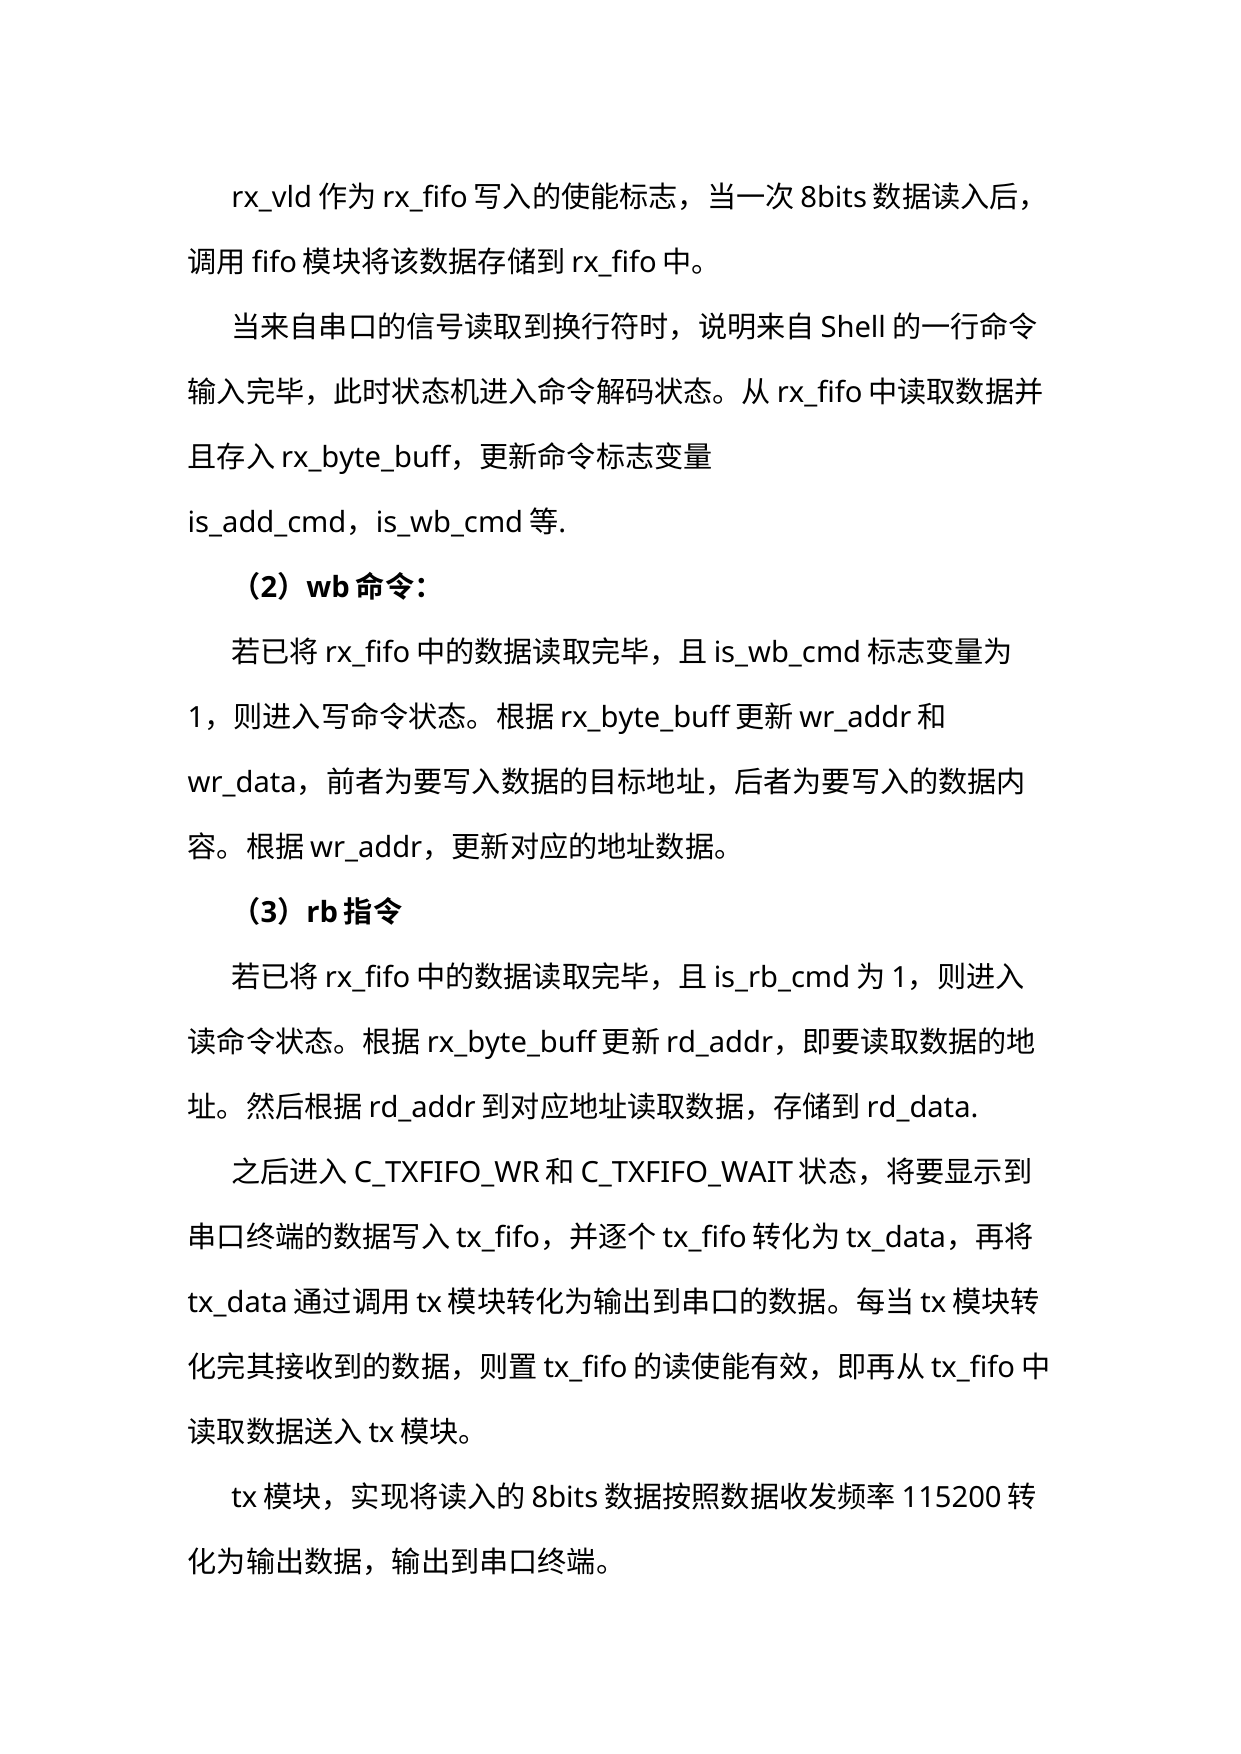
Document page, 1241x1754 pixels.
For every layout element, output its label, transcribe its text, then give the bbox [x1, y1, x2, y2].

text 若已将rx_fifo中的数据读取完毕，且is_rb_cmd为1，则进入读命令状态。根据rx_byte_buff更新rd_addr，即要读取数据的地址。然后根据rd_addr到对应地址读取数据，存储到rd_data. [187, 1072, 1053, 1267]
text 若已将rx_fifo中的数据读取完毕，且is_wb_cmd标志变量为1，则进入写命令状态。根据rx_byte_buff更新wr_addr和wr_data，前者为要写入数据的目标地址，后者为要写入的数据内容。根据wr_addr，更新对应的地址数据。 [187, 747, 1053, 1007]
text （3）rb指令 [187, 1007, 1053, 1072]
text 当来自串口的信号读取到换行符时，说明来自Shell的一行命令输入完毕，此时状态机进入命令解码状态。从rx_fifo中读取数据并且存入rx_byte_buff，更新命令标志变量is_add_cmd，is_wb_cmd等. [187, 422, 1053, 682]
text 之后进入C_TXFIFO_WR和C_TXFIFO_WAIT状态，将要显示到串口终端的数据写入tx_fifo，并逐个tx_fifo转化为tx_data，再将tx_data通过调用tx模块转化为输出到串口的数据。每当tx模块转化完其接收到的数据，则置tx_fifo的读使能有效，即再从tx_fifo中读取数据送入tx模块。 [187, 1267, 1053, 1592]
text rx_vld作为rx_fifo写入的使能标志，当一次8bits数据读入后，调用fifo模块将该数据存储到rx_fifo中。 [187, 292, 1053, 422]
text （2）wb命令： [231, 682, 1053, 747]
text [187, 162, 1053, 292]
